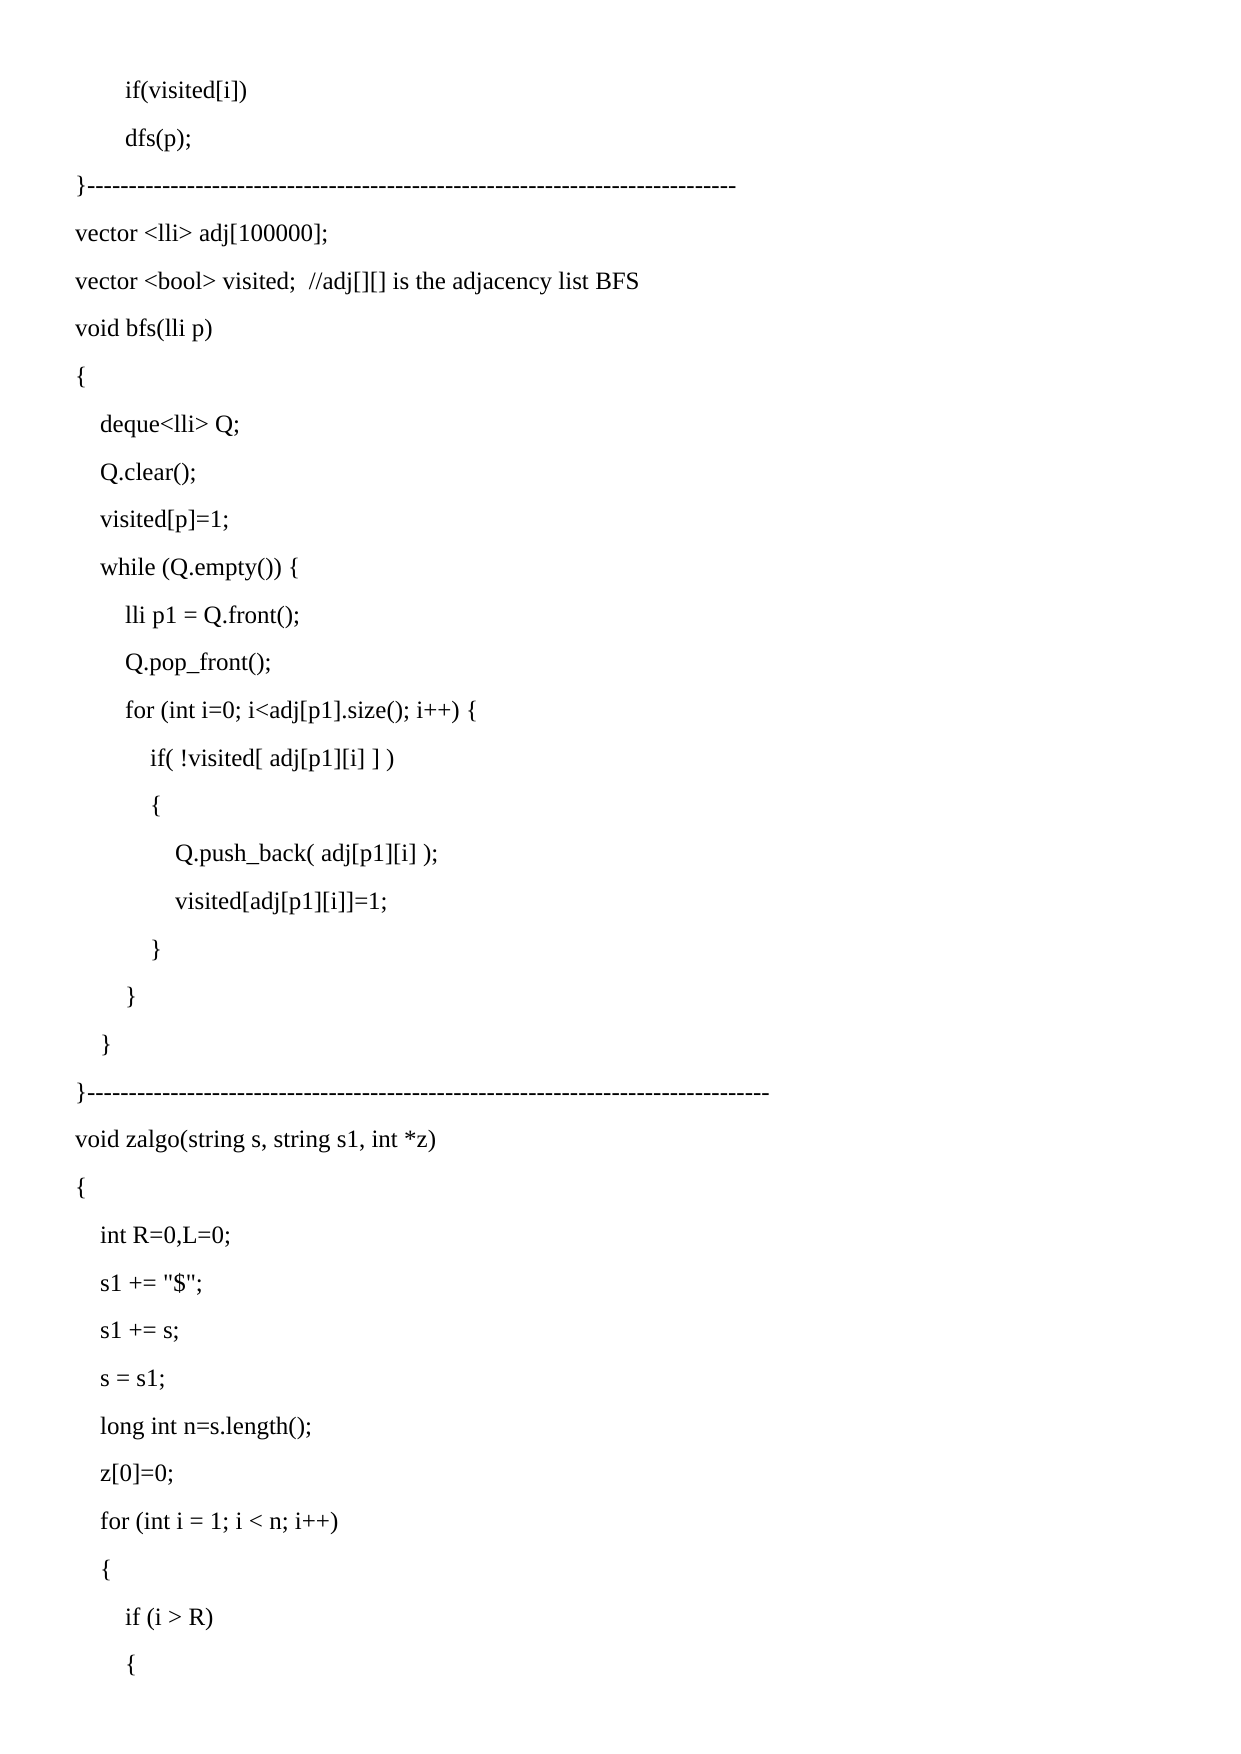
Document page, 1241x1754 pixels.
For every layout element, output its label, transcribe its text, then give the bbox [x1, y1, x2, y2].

text Q.clear(); [75, 457, 1165, 485]
text } [75, 934, 1165, 962]
text { [75, 1554, 1165, 1583]
text while (Q.empty()) { [75, 552, 1165, 581]
text vector <lli> adj[100000]; [75, 218, 1165, 247]
text deque<lli> Q; [75, 409, 1165, 438]
text s = s1; [75, 1363, 1165, 1392]
text s1 += s; [75, 1315, 1165, 1344]
text void zalgo(string s, string s1, int *z) [75, 1124, 1165, 1153]
text } [75, 1029, 1165, 1058]
text visited[adj[p1][i]]=1; [75, 886, 1165, 915]
text z[0]=0; [75, 1458, 1165, 1487]
text }---------------------------------------------------------------------------------- [75, 1077, 1165, 1106]
text Q.pop_front(); [75, 647, 1165, 676]
text for (int i=0; i<adj[p1].size(); i++) { [75, 695, 1165, 724]
text dfs(p); [75, 123, 1165, 151]
text int R=0,L=0; [75, 1220, 1165, 1249]
text s1 += "$"; [75, 1268, 1165, 1296]
text if( !visited[ adj[p1][i] ] ) [75, 743, 1165, 772]
text if (i > R) [75, 1602, 1165, 1630]
text { [75, 1172, 1165, 1201]
text { [75, 791, 1165, 819]
text } [75, 981, 1165, 1010]
text { [75, 1649, 1165, 1678]
text visited[p]=1; [75, 504, 1165, 533]
text { [75, 361, 1165, 390]
text long int n=s.length(); [75, 1411, 1165, 1439]
text Q.push_back( adj[p1][i] ); [75, 838, 1165, 867]
text }------------------------------------------------------------------------------ [75, 170, 1165, 199]
text for (int i = 1; i < n; i++) [75, 1506, 1165, 1535]
text void bfs(lli p) [75, 313, 1165, 342]
text if(visited[i]) [75, 75, 1165, 104]
text lli p1 = Q.front(); [75, 600, 1165, 628]
text vector <bool> visited; //adj[][] is the adjacency list BFS [75, 266, 1165, 294]
